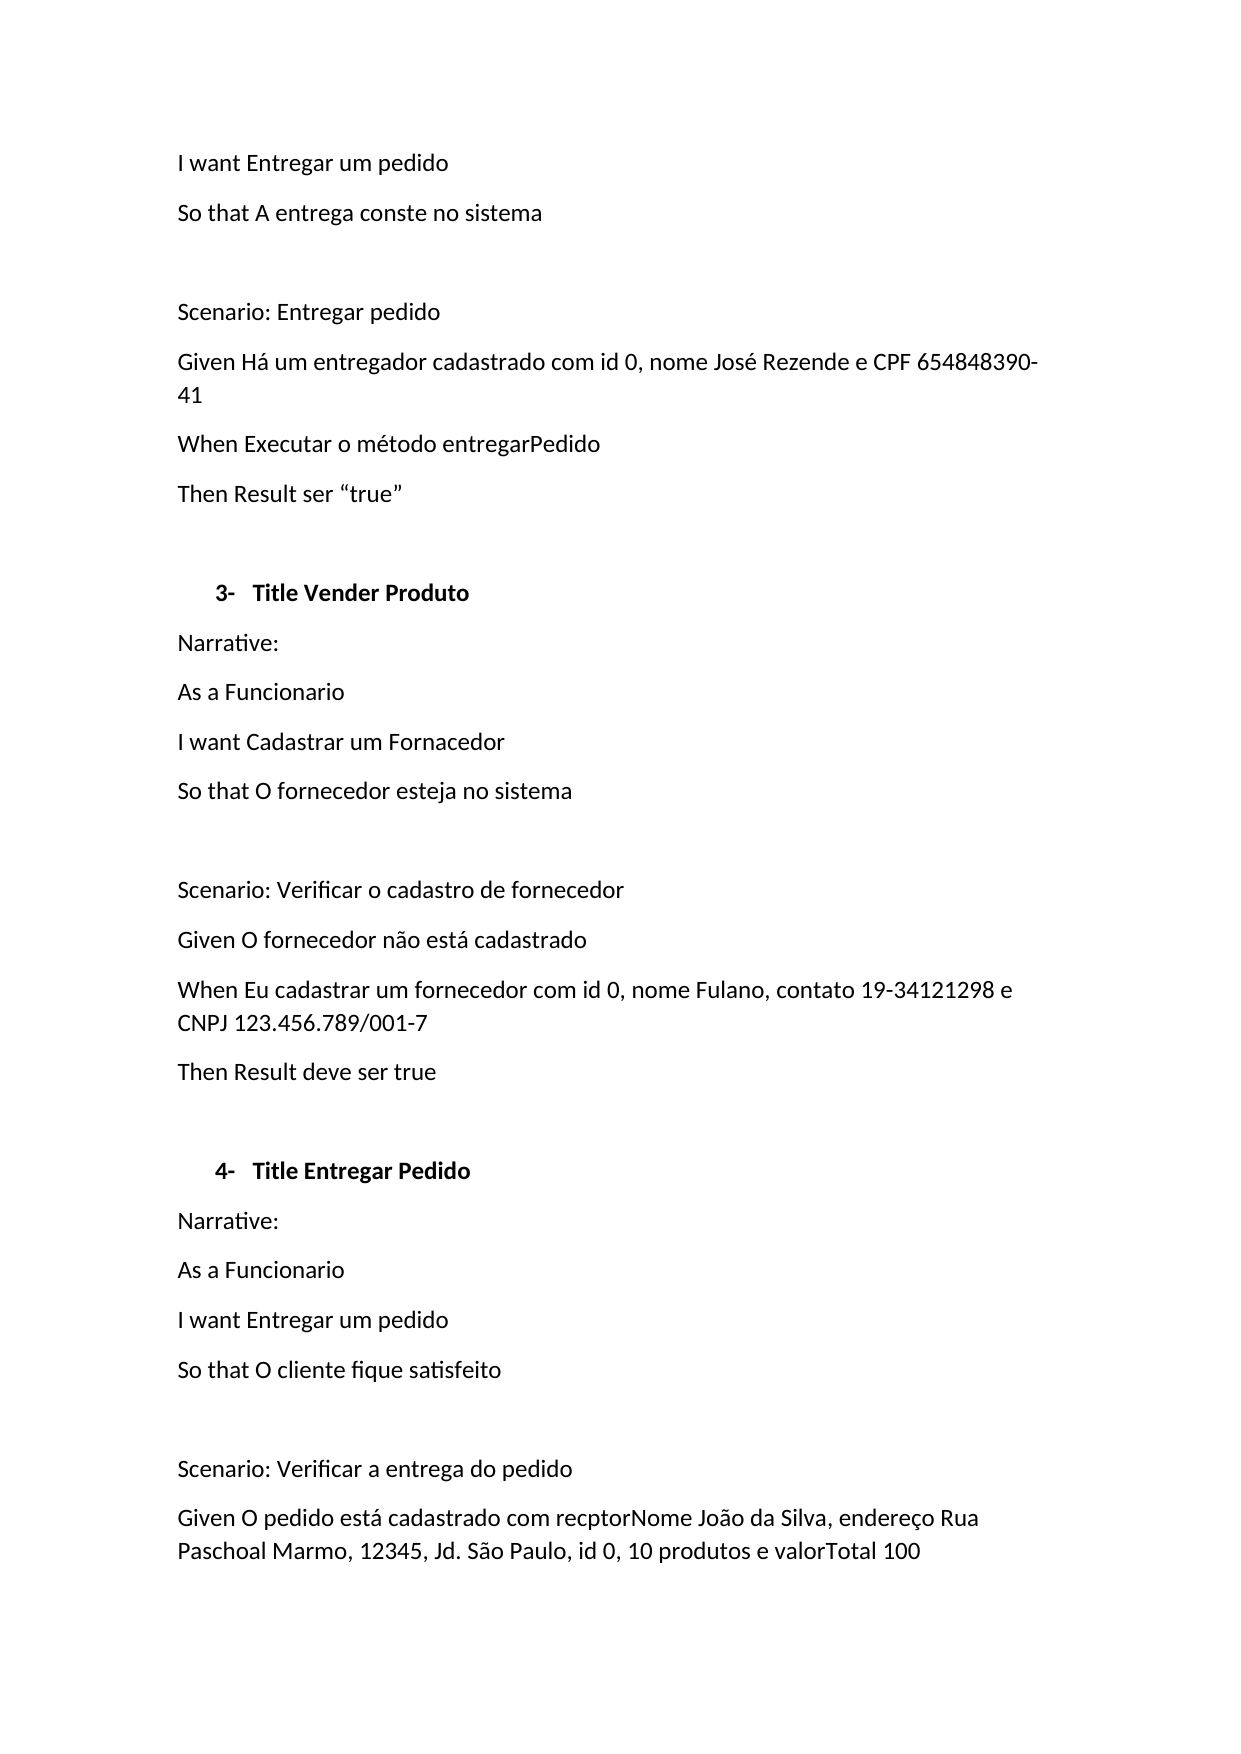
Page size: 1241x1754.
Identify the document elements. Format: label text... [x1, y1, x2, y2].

text Scenario: Verificar a entrega do pedido [177, 1453, 1063, 1483]
text Given O pedido está cadastrado com recptorNome João da Silva, endereço Rua Paschoal Marmo, 12345, Jd. São Paulo, id 0, 10 produtos e valorTotal 100 [177, 1503, 1063, 1566]
text Given Há um entregador cadastrado com id 0, nome José Rezende e CPF 654848390-41 [177, 346, 1063, 409]
text I want Entregar um pedido [177, 1304, 1063, 1335]
text Scenario: Verificar o cadastro de fornecedor [177, 875, 1063, 905]
text Narrative: [177, 627, 1063, 657]
text Then Result deve ser true [177, 1056, 1063, 1087]
text Scenario: Entregar pedido [177, 296, 1063, 327]
text So that O fornecedor esteja no sistema [177, 776, 1063, 806]
text So that O cliente fique satisfeito [177, 1354, 1063, 1384]
text I want Entregar um pedido [177, 148, 1063, 178]
text When Executar o método entregarPedido [177, 428, 1063, 459]
text I want Cadastrar um Fornacedor [177, 726, 1063, 756]
text As a Funcionario [177, 676, 1063, 707]
text Narrative: [177, 1205, 1063, 1236]
text When Eu cadastrar um fornecedor com id 0, nome Fulano, contato 19-34121298 e CNPJ 123.456.789/001-7 [177, 974, 1063, 1037]
text Given O fornecedor não está cadastrado [177, 924, 1063, 955]
list Title Vender Produto [215, 577, 1063, 608]
text So that A entrega conste no sistema [177, 197, 1063, 228]
text As a Funcionario [177, 1255, 1063, 1285]
list Title Entregar Pedido [215, 1156, 1063, 1186]
text Then Result ser “true” [177, 478, 1063, 508]
